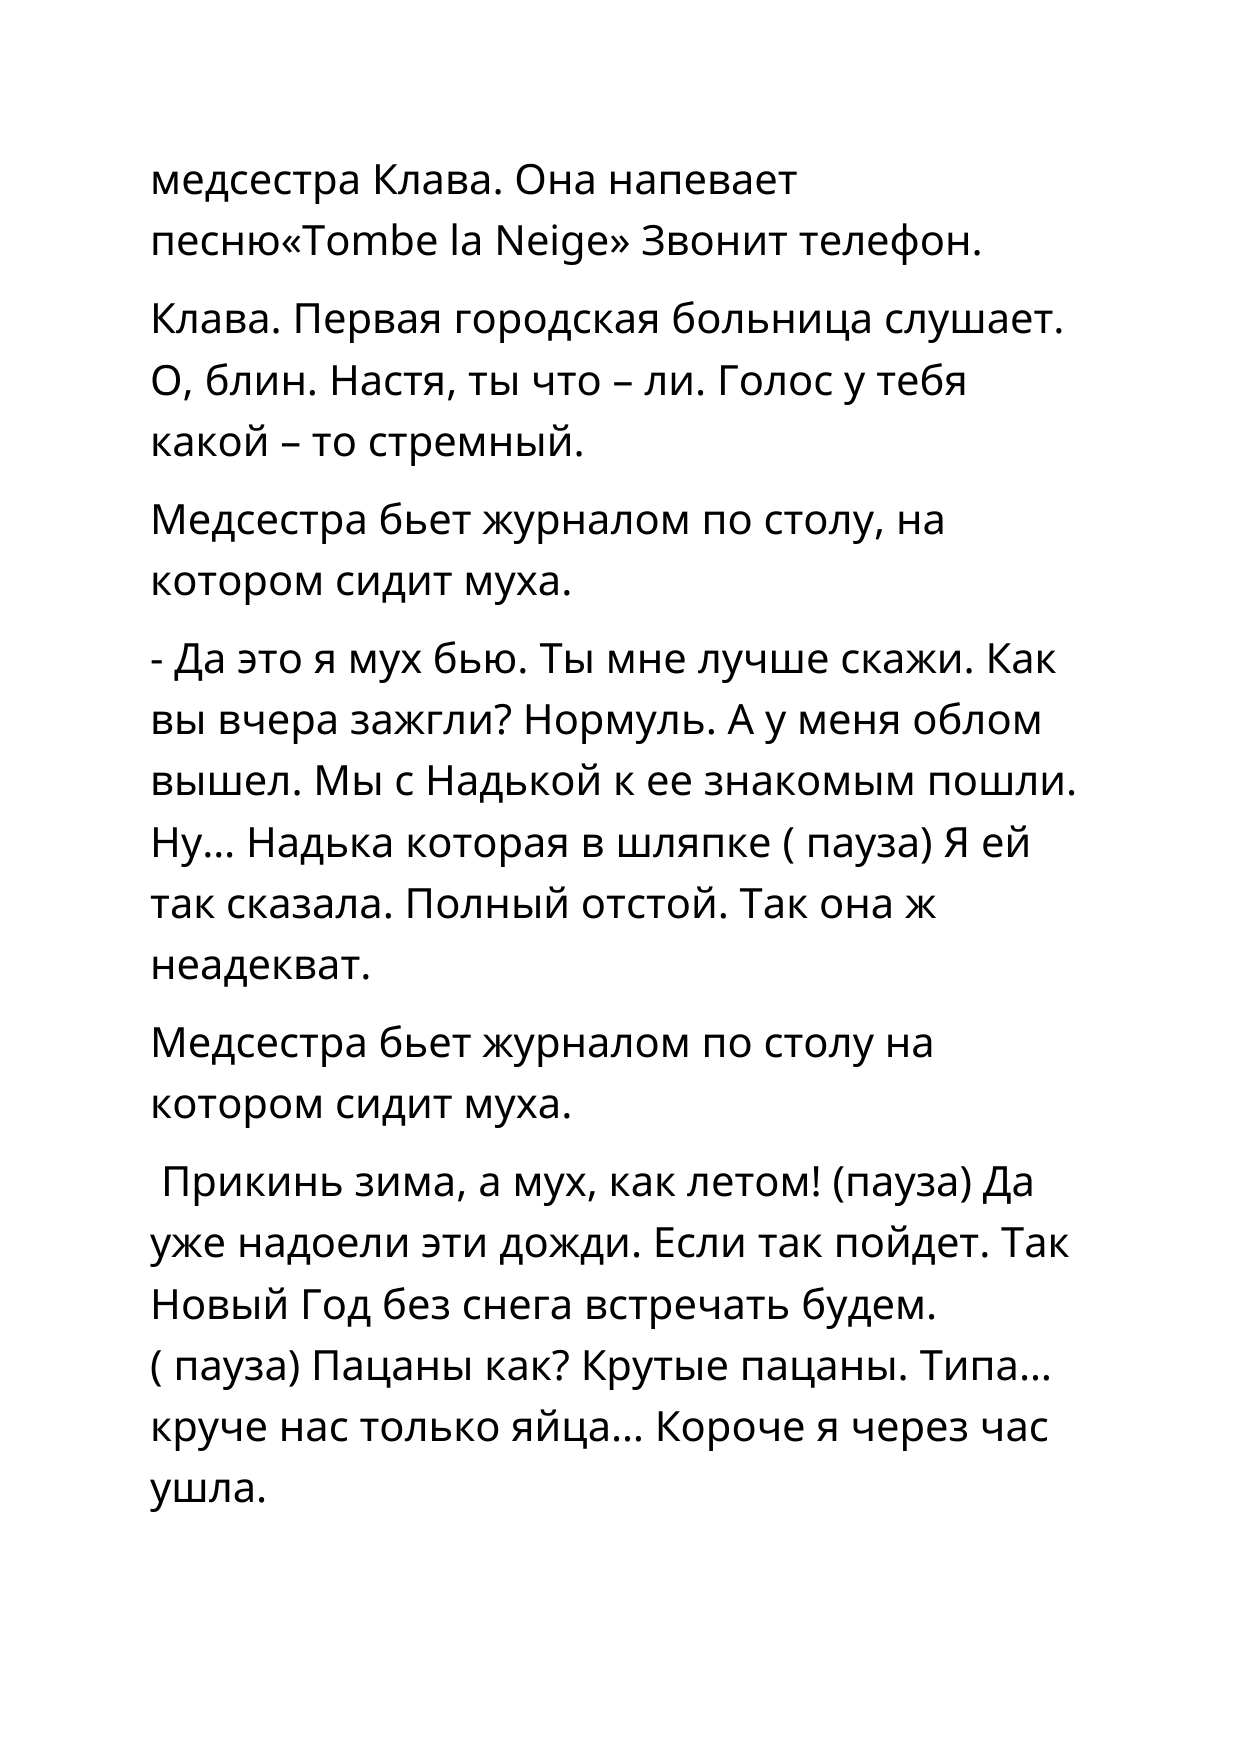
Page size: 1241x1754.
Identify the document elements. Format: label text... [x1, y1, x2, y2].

text - Да это я мух бью. Ты мне лучше скажи. Как вы вчера зажгли? Нормуль. А у меня облом вышел. Мы с Надькой к ее знакомым пошли. Ну… Надька которая в шляпке ( пауза) Я ей так сказала. Полный отстой. Так она ж неадекват. [150, 629, 1090, 992]
text Медсестра бьет журналом по столу на котором сидит муха. [150, 1013, 1090, 1131]
text Медсестра бьет журналом по столу, на котором сидит муха. [150, 489, 1090, 608]
text Клава. Первая городская больница слушает. О, блин. Настя, ты что – ли. Голос у тебя какой – то стремный. [150, 289, 1090, 468]
text Сцена представляет приемный покой русской городской больницы.Входит медсестра Клава. Она напевает песню«Tombe la Neige» Звонит телефон. [150, 150, 1090, 268]
